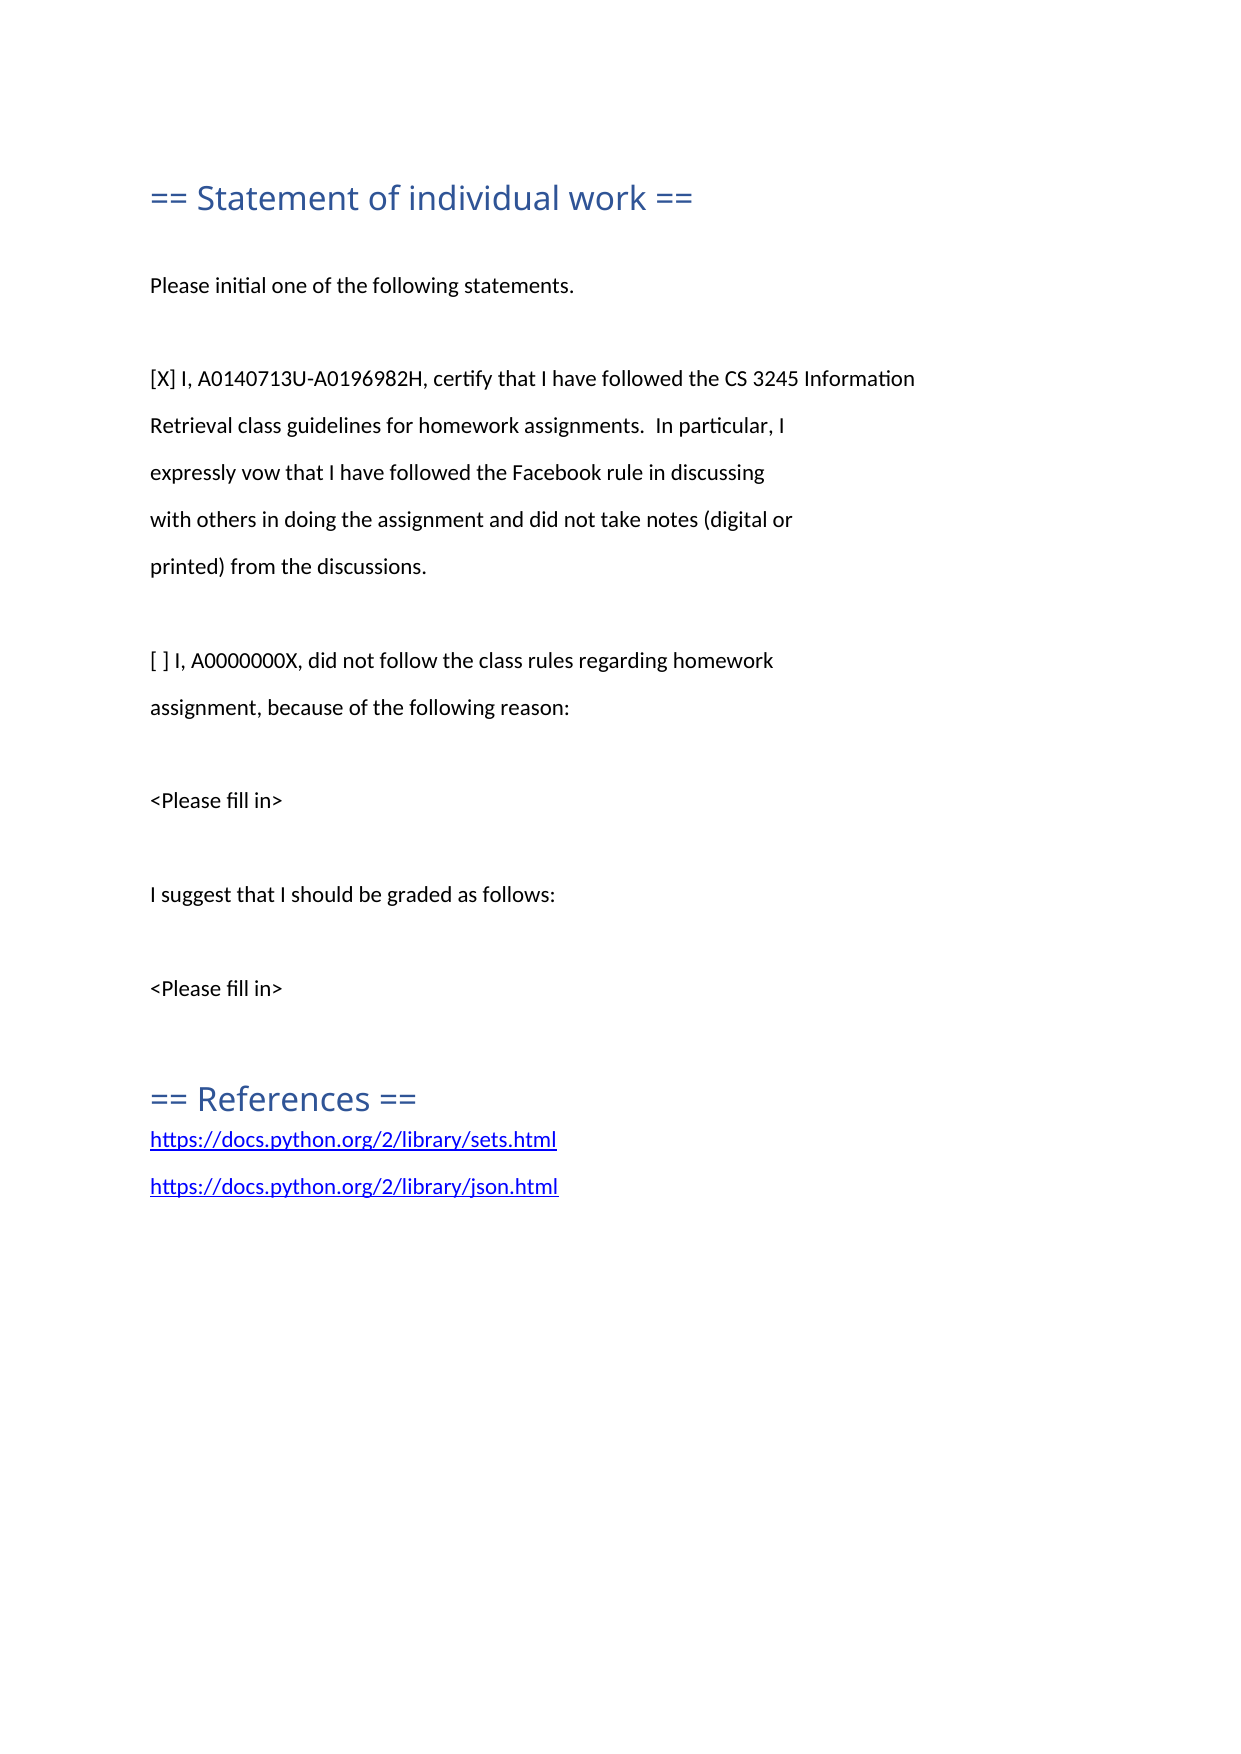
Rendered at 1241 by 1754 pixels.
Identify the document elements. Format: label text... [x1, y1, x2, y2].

text https://docs.python.org/2/library/sets.html [150, 1125, 1090, 1153]
text [ ] I, A0000000X, did not follow the class rules regarding homework [150, 646, 1090, 674]
subtitle == Statement of individual work == [150, 175, 1090, 220]
text expressly vow that I have followed the Facebook rule in discussing [150, 458, 1090, 486]
text printed) from the discussions. [150, 552, 1090, 580]
text Please initial one of the following statements. [150, 271, 1090, 299]
text with others in doing the assignment and did not take notes (digital or [150, 505, 1090, 533]
subtitle == References == [150, 1076, 1090, 1121]
text assignment, because of the following reason: [150, 693, 1090, 721]
text I suggest that I should be graded as follows: [150, 880, 1090, 908]
text <Please fill in> [150, 974, 1090, 1002]
text [X] I, A0140713U-A0196982H, certify that I have followed the CS 3245 Information [150, 364, 1090, 393]
text https://docs.python.org/2/library/json.html [150, 1172, 1090, 1200]
text Retrieval class guidelines for homework assignments. In particular, I [150, 411, 1090, 439]
text <Please fill in> [150, 786, 1090, 814]
